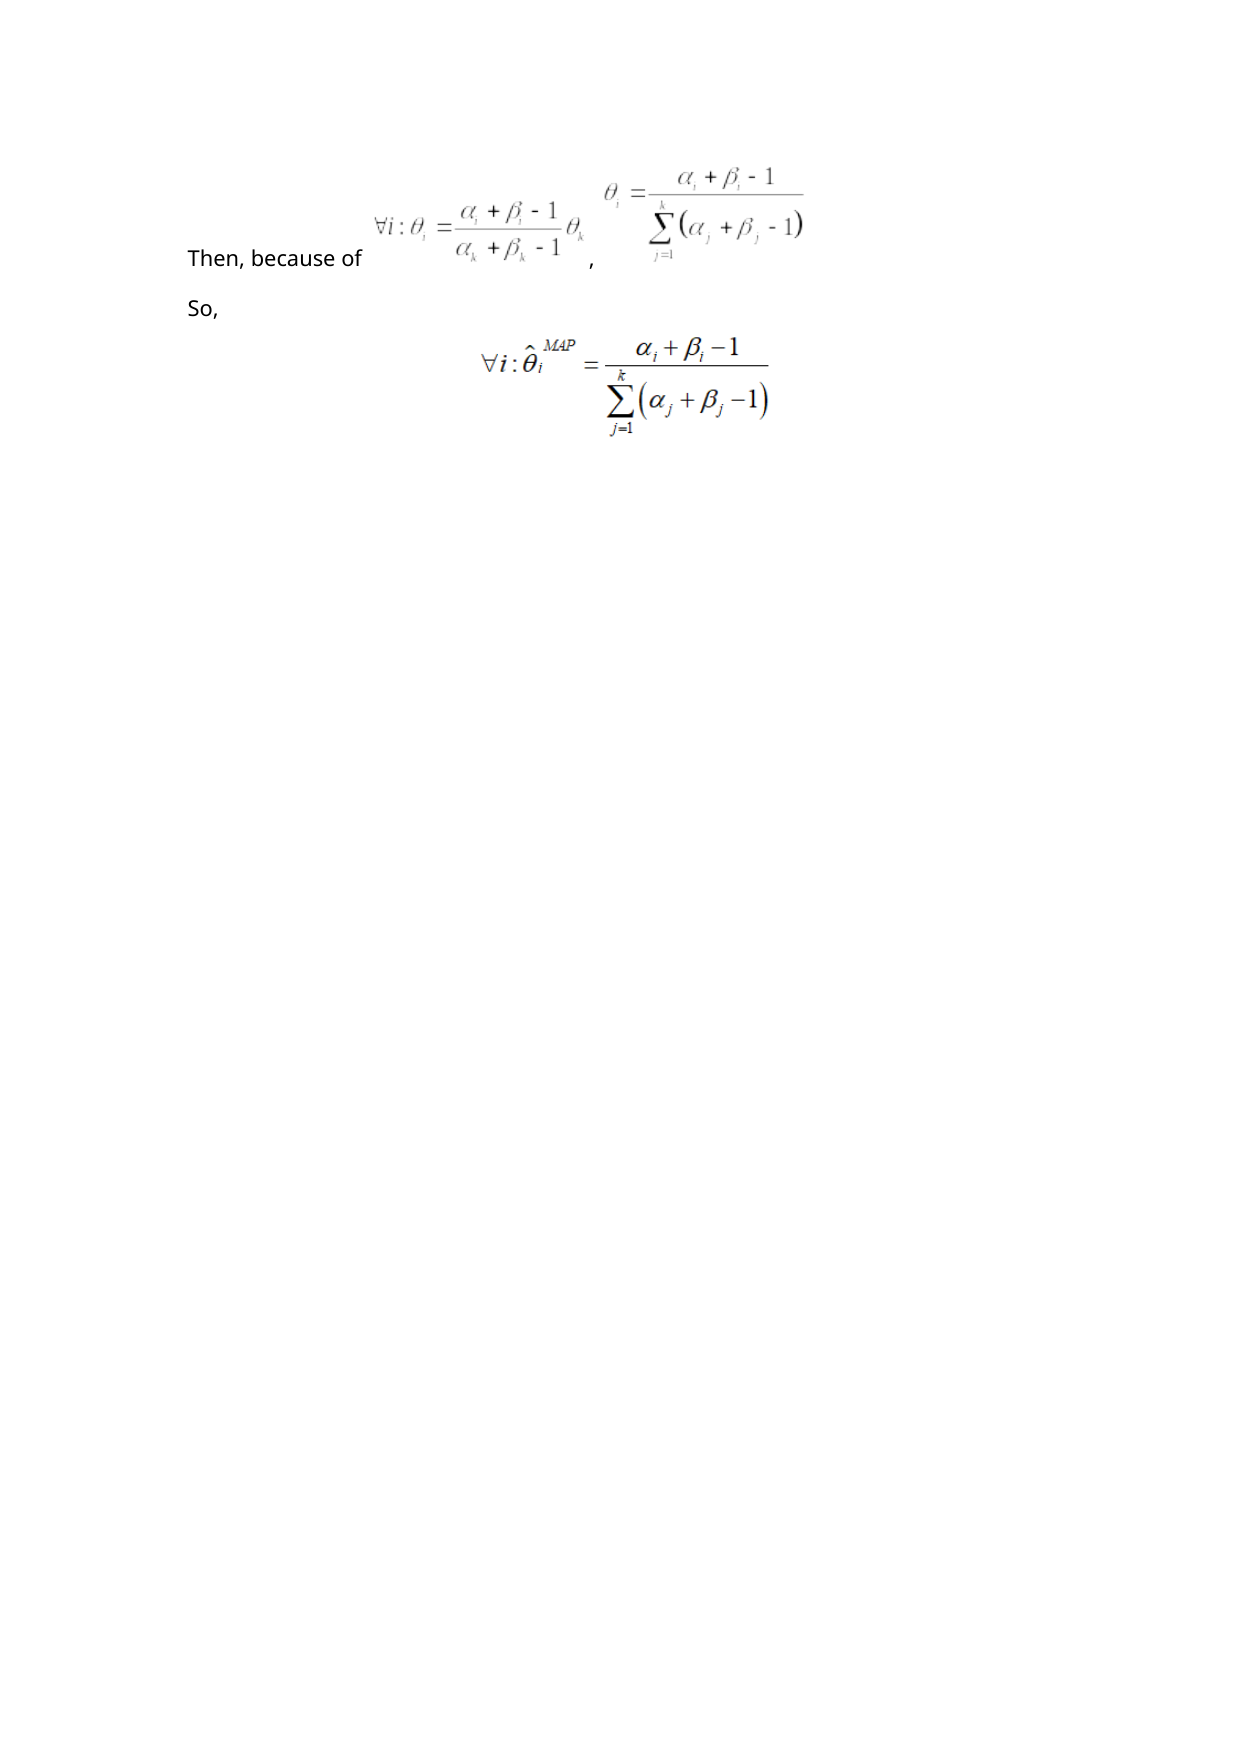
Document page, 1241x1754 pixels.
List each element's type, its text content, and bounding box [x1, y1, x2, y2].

picture [466, 324, 774, 442]
text So, [187, 292, 1053, 324]
text Then, because of , [187, 162, 1053, 292]
